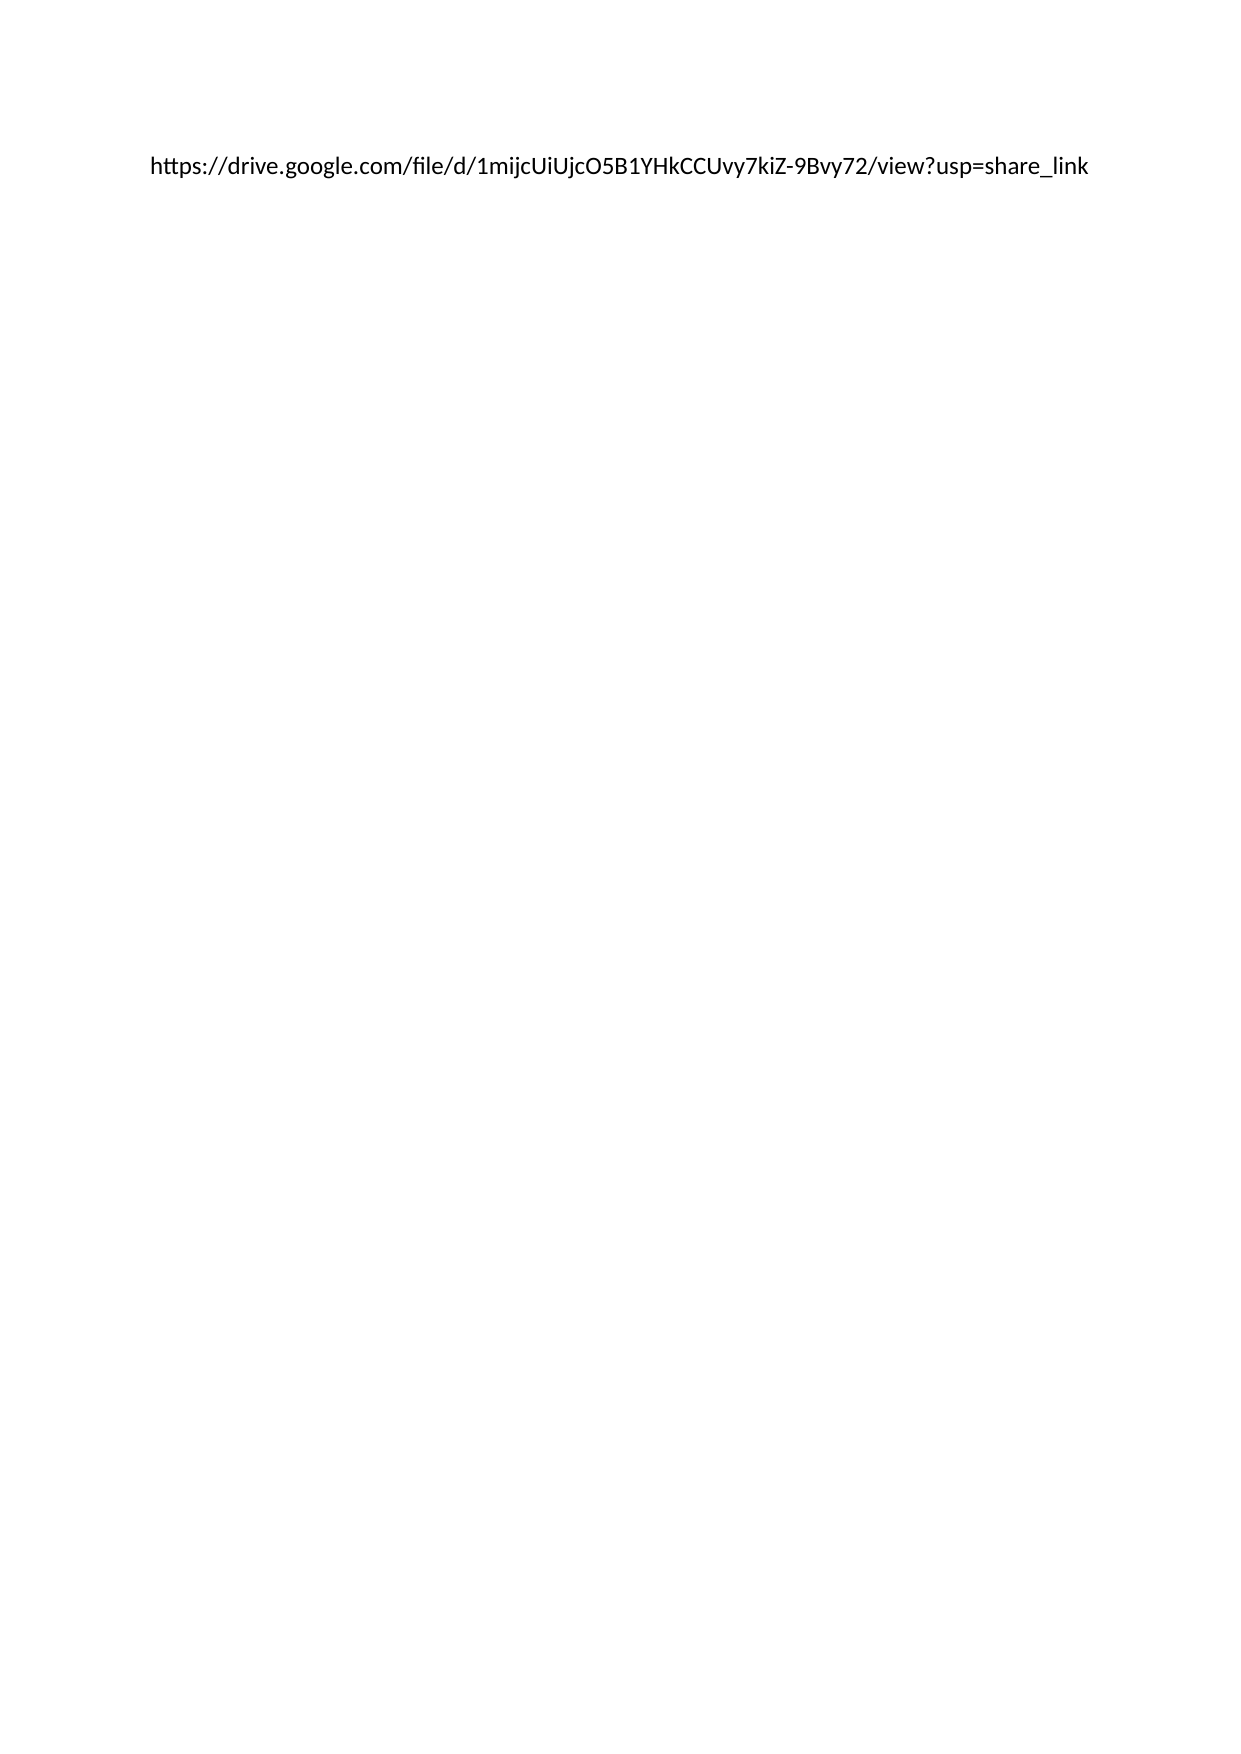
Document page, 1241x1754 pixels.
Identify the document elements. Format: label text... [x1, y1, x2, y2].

text https://drive.google.com/file/d/1mijcUiUjcO5B1YHkCCUvy7kiZ-9Bvy72/view?usp=share_link [150, 150, 1090, 181]
